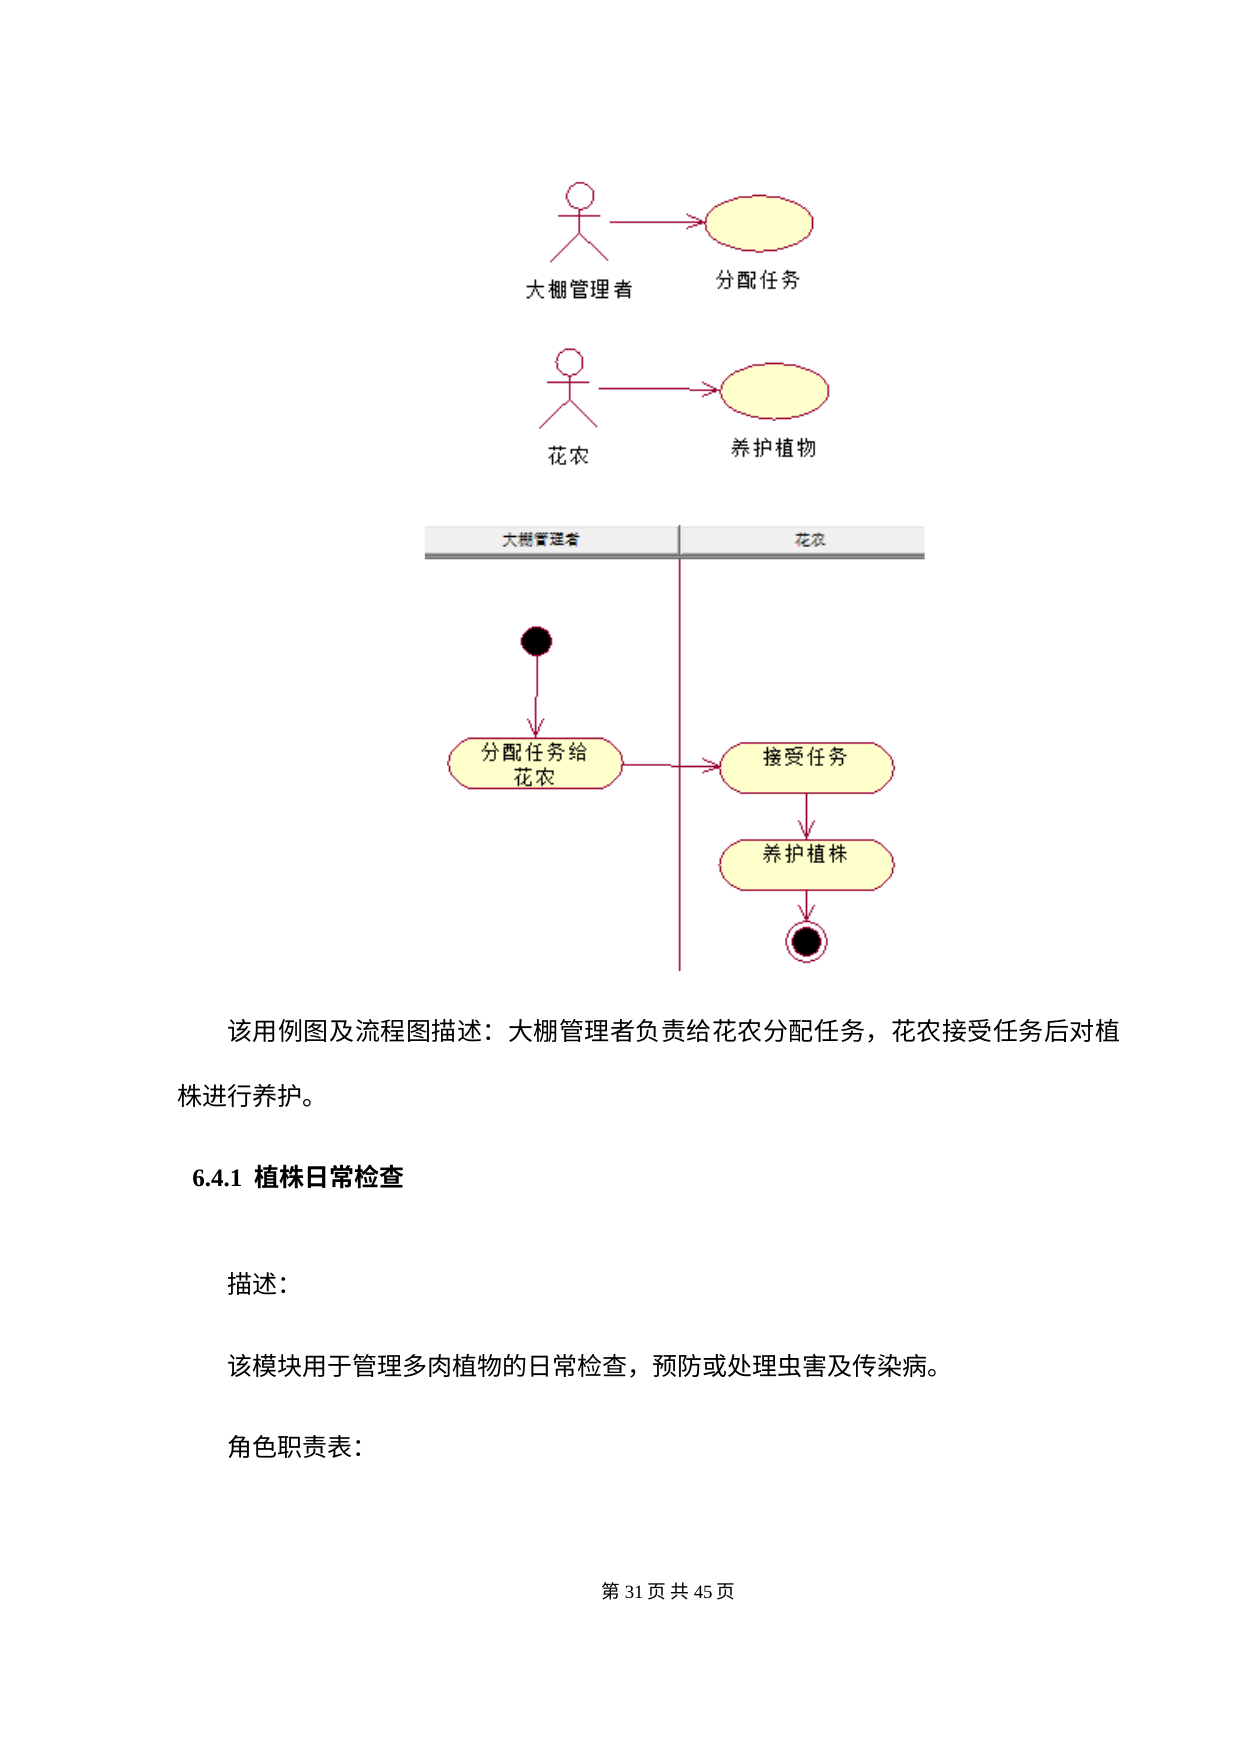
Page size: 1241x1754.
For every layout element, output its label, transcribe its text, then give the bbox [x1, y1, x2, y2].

picture [491, 152, 859, 487]
subtitle 6.4.1 植株日常检查 [192, 1143, 1122, 1208]
text 角色职责表： [177, 1413, 1122, 1478]
text 描述： [177, 1251, 1122, 1316]
text 该模块用于管理多肉植物的日常检查，预防或处理虫害及传染病。 [177, 1332, 1122, 1397]
picture [424, 525, 925, 971]
text 该用例图及流程图描述：大棚管理者负责给花农分配任务，花农接受任务后对植株进行养护。 [177, 997, 1122, 1127]
